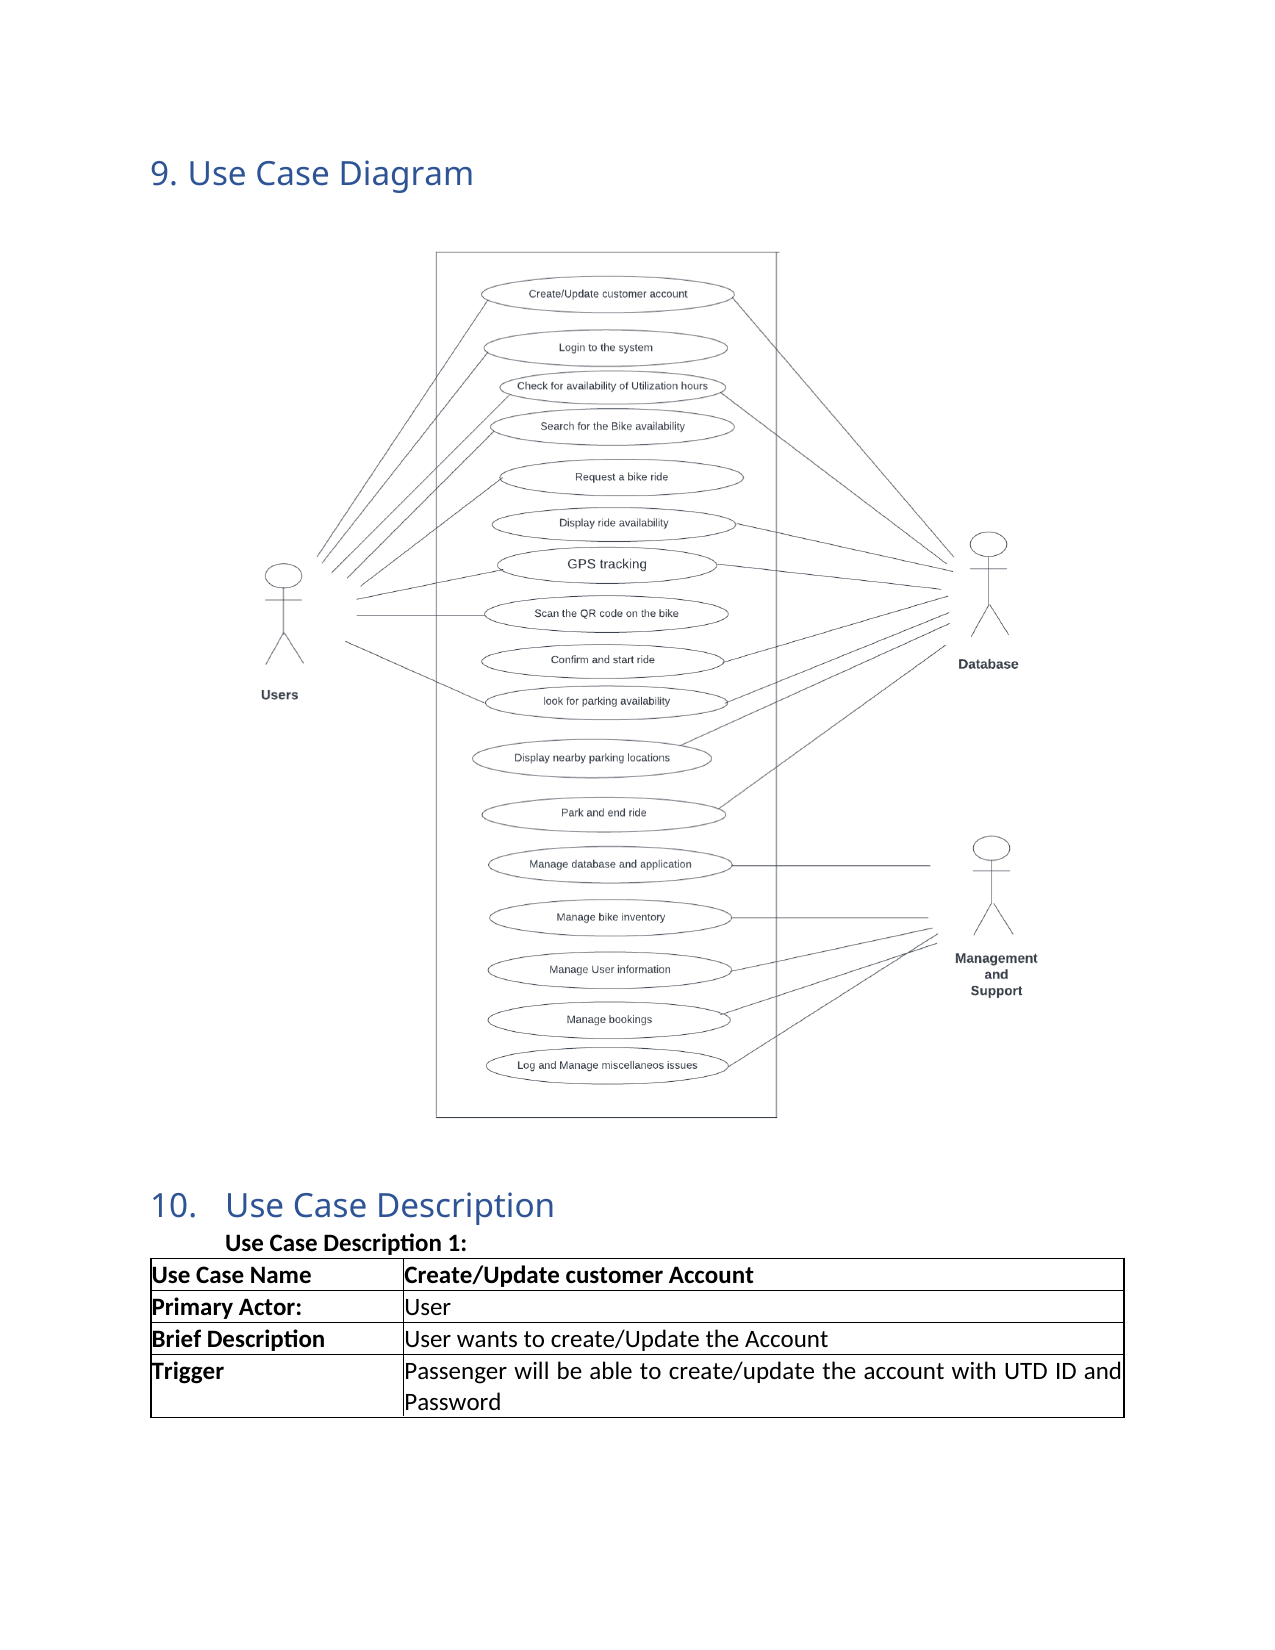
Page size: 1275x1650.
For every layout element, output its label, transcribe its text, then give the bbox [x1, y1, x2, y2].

table_cell Brief Description [152, 1323, 403, 1354]
subtitle Use Case Diagram [150, 150, 1125, 195]
table_cell User wants to create/Update the Account [404, 1323, 1123, 1354]
subtitle Use Case Description [150, 1182, 1125, 1227]
table_cell User [404, 1291, 1123, 1322]
table_header Create/Update customer Account [404, 1259, 1123, 1289]
list Use Case Description 1: [225, 1227, 1125, 1257]
table_header Use Case Name [152, 1259, 403, 1289]
picture [150, 195, 1125, 1129]
table_cell Passenger will be able to create/update the account with UTD ID and Password [404, 1355, 1123, 1416]
table_cell Trigger [152, 1355, 403, 1416]
table_cell Primary Actor: [152, 1291, 403, 1322]
